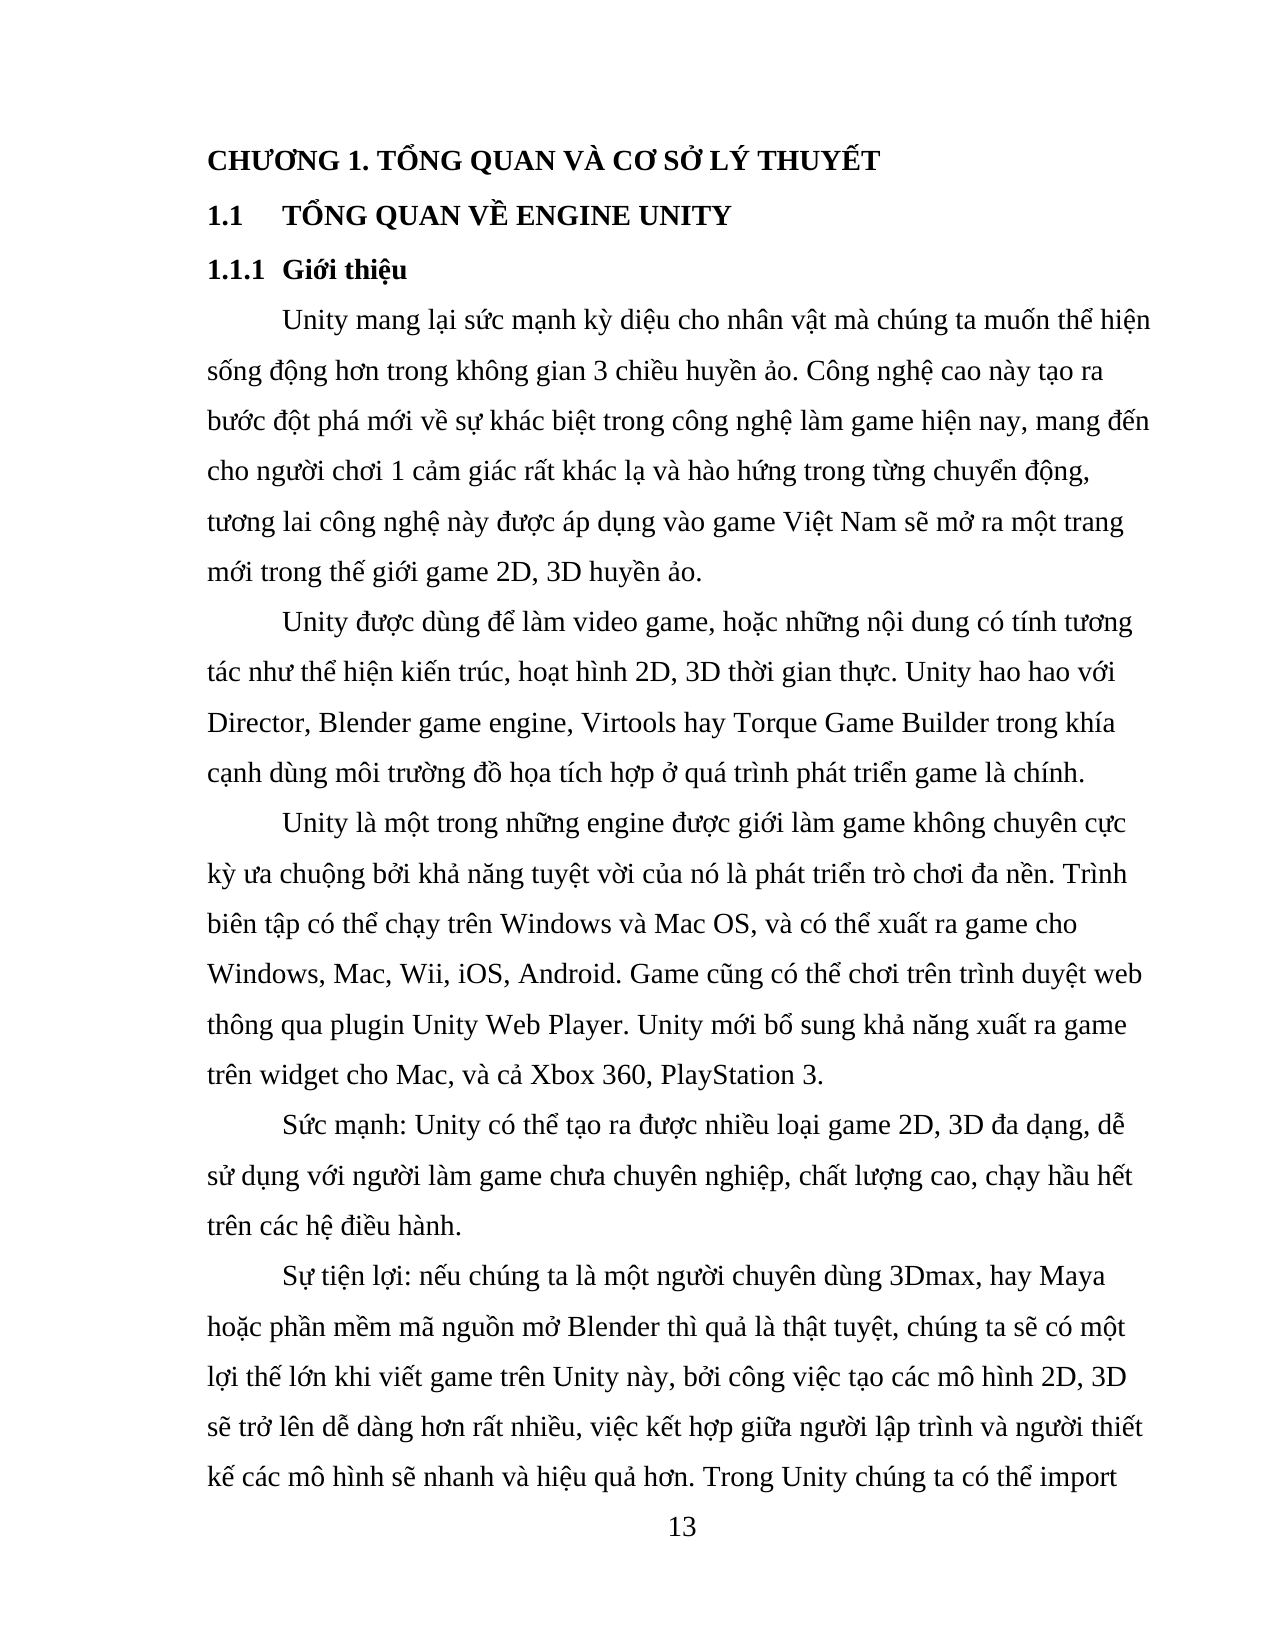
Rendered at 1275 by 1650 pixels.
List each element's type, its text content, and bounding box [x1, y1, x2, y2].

text Unity là một trong những engine được giới làm game không chuyên cực kỳ ưa chuộng bởi khả năng tuyệt vời của nó là phát triển trò chơi đa nền. Trình biên tập có thể chạy trên Windows và Mac OS, và có thể xuất ra game cho Windows, Mac, Wii, iOS, Android. Game cũng có thể chơi trên trình duyệt web thông qua plugin Unity Web Player. Unity mới bổ sung khả năng xuất ra game trên widget cho Mac, và cả Xbox 360, PlayStation 3. [207, 806, 1157, 1091]
subtitle 1.1 TỔNG QUAN VỀ ENGINE UNITY [207, 198, 1157, 231]
text Unity được dùng để làm video game, hoặc những nội dung có tính tương tác như thể hiện kiến trúc, hoạt hình 2D, 3D thời gian thực. Unity hao hao với Director, Blender game engine, Virtools hay Torque Game Builder trong khía cạnh dùng môi trường đồ họa tích hợp ở quá trình phát triển game là chính. [207, 604, 1157, 789]
subtitle CHƯƠNG 1. TỔNG QUAN VÀ CƠ SỞ LÝ THUYẾT [207, 143, 1157, 177]
subtitle 1.1.1 Giới thiệu [207, 252, 1157, 286]
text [207, 1258, 1157, 1493]
text Sức mạnh: Unity có thể tạo ra được nhiều loại game 2D, 3D đa dạng, dễ sử dụng với người làm game chưa chuyên nghiệp, chất lượng cao, chạy hầu hết trên các hệ điều hành. [207, 1107, 1157, 1242]
text Unity mang lại sức mạnh kỳ diệu cho nhân vật mà chúng ta muốn thể hiện sống động hơn trong không gian 3 chiều huyền ảo. Công nghệ cao này tạo ra bước đột phá mới về sự khác biệt trong công nghệ làm game hiện nay, mang đến cho người chơi 1 cảm giác rất khác lạ và hào hứng trong từng chuyển động, tương lai công nghệ này được áp dụng vào game Việt Nam sẽ mở ra một trang mới trong thế giới game 2D, 3D huyền ảo. [207, 302, 1157, 587]
